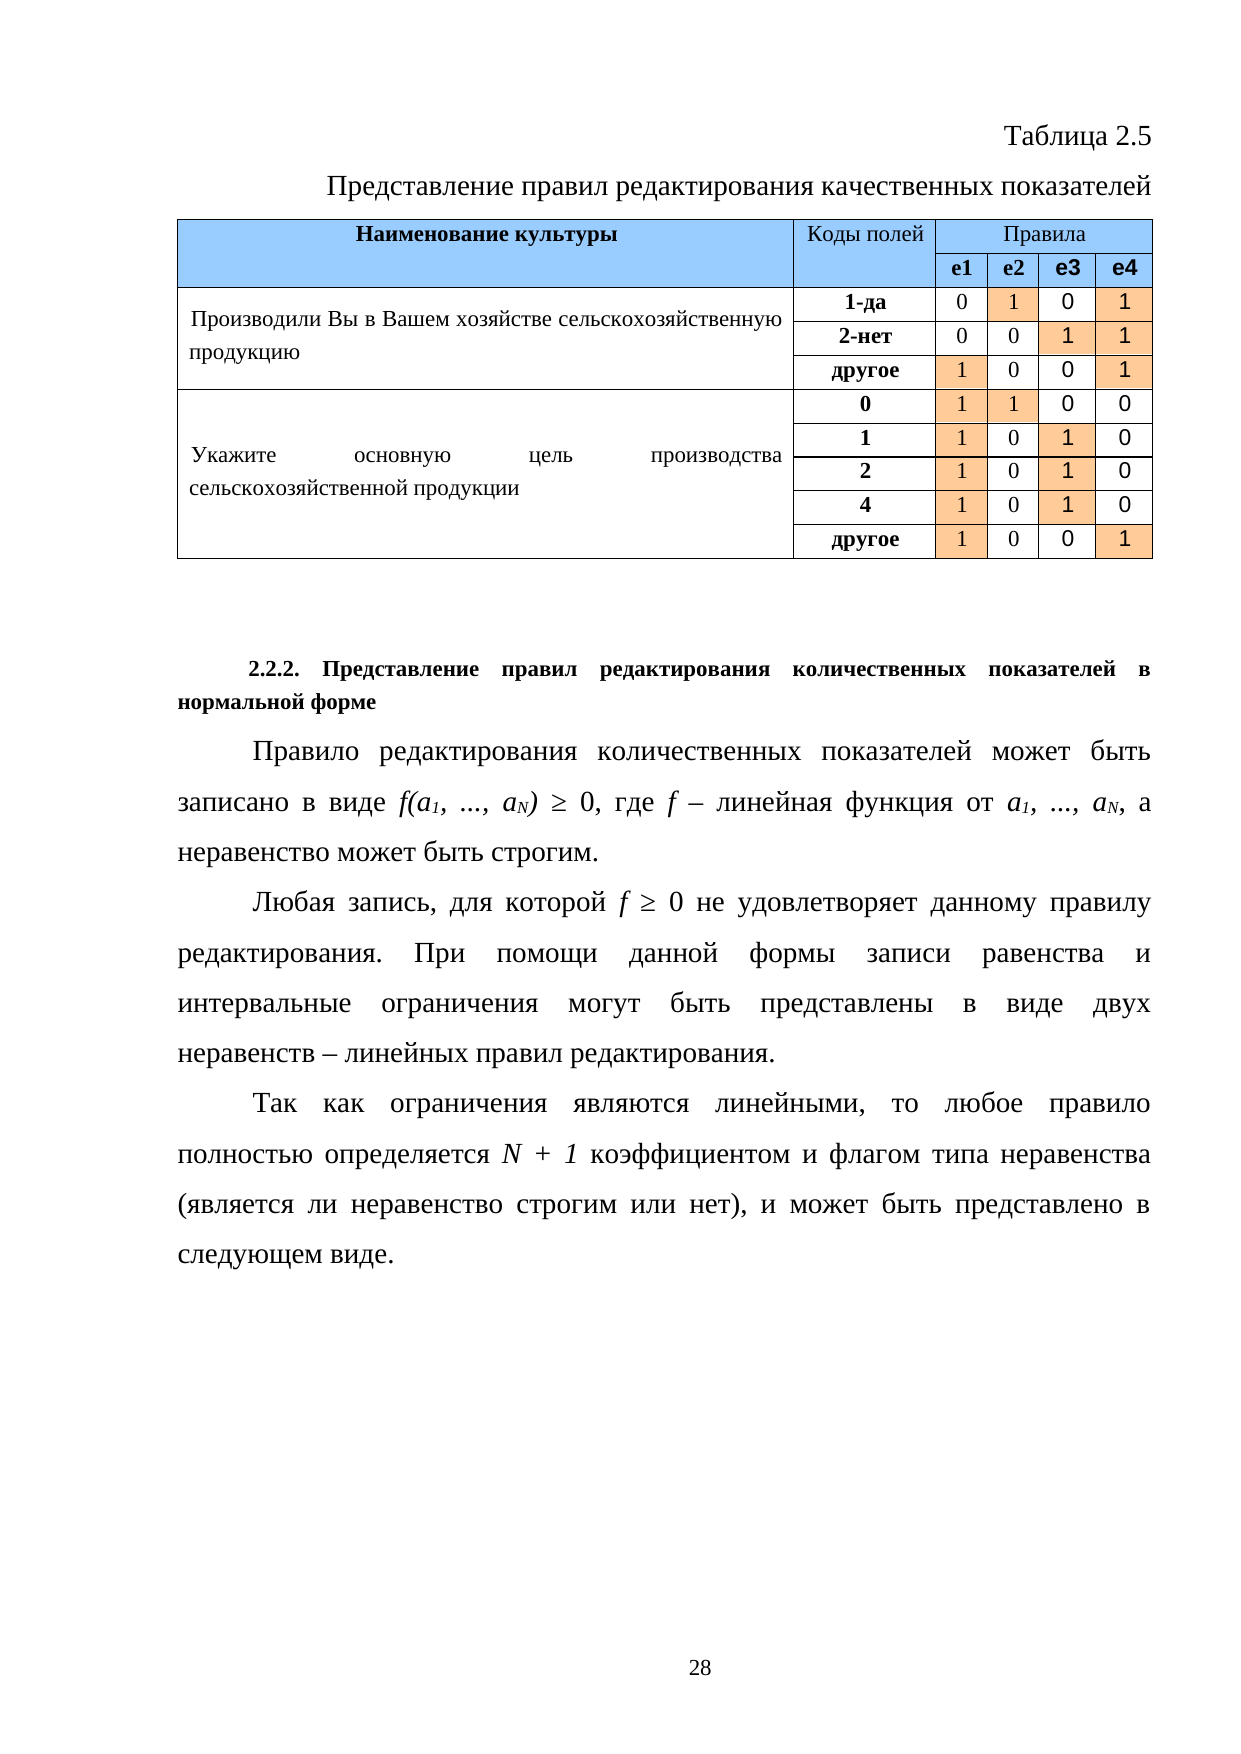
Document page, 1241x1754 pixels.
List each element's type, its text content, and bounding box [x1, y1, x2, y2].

table_cell 1 [1039, 491, 1095, 524]
table_cell другое [794, 525, 935, 558]
table_cell 0 [936, 322, 987, 354]
table_cell e1 [936, 254, 987, 287]
table_cell 1 [936, 525, 987, 558]
table_cell 1-да [794, 288, 935, 321]
table_cell Укажите основную цель производства сельскохозяйственной продукции [178, 390, 793, 558]
table_cell другое [794, 356, 935, 388]
table_cell 0 [988, 458, 1038, 490]
table_cell e4 [1096, 254, 1152, 287]
table_cell 0 [794, 390, 935, 422]
table_cell 1 [988, 390, 1038, 422]
table_cell 0 [988, 424, 1038, 456]
table_cell 1 [1096, 525, 1152, 558]
table_cell 1 [936, 458, 987, 490]
table_cell 1 [1096, 322, 1152, 354]
table_cell 0 [936, 288, 987, 321]
table_cell Производили Вы в Вашем хозяйстве сельскохозяйственную продукцию [178, 288, 793, 388]
table_cell 1 [1096, 356, 1152, 388]
table_cell 1 [1039, 322, 1095, 354]
table_cell 0 [988, 322, 1038, 354]
text Таблица 2.5 Представление правил редактирования качественных показателей [177, 118, 1152, 202]
table_cell 0 [1039, 390, 1095, 422]
table_cell 1 [1039, 424, 1095, 456]
table_cell 0 [1096, 458, 1152, 490]
table_cell 1 [936, 491, 987, 524]
subtitle 2.2.2. Представление правил редактирования количественных показателей в нормальной форме [177, 655, 1152, 714]
table_cell 1 [1039, 458, 1095, 490]
table_cell 0 [1039, 356, 1095, 388]
table_header Коды полей [794, 220, 935, 287]
text Правило редактирования количественных показателей может быть записано в виде f(a1, ..., aN) ≥ 0, где f – линейная функция от a1, ..., aN, а неравенство может быть строгим. [177, 733, 1152, 868]
table_cell 1 [936, 424, 987, 456]
table_cell 1 [988, 288, 1038, 321]
table_cell 1 [936, 356, 987, 388]
table_header Правила [936, 220, 1152, 253]
table_cell e3 [1039, 254, 1095, 287]
table_cell 0 [1039, 525, 1095, 558]
table_cell 1 [1096, 288, 1152, 321]
table_cell 4 [794, 491, 935, 524]
table_cell 0 [1096, 491, 1152, 524]
table_cell 2-нет [794, 322, 935, 354]
table_cell 1 [936, 390, 987, 422]
table_cell 0 [988, 491, 1038, 524]
table_cell 0 [1096, 424, 1152, 456]
table_cell 0 [1039, 288, 1095, 321]
table_cell 0 [988, 356, 1038, 388]
table_cell 1 [794, 424, 935, 456]
table_cell e2 [988, 254, 1038, 287]
text Любая запись, для которой f ≥ 0 не удовлетворяет данному правилу редактирования. При помощи данной формы записи равенства и интервальные ограничения могут быть представлены в виде двух неравенств – линейных правил редактирования. [177, 884, 1152, 1069]
table_cell 0 [1096, 390, 1152, 422]
table_cell 2 [794, 458, 935, 490]
table_cell 0 [988, 525, 1038, 558]
table_header Наименование культуры [178, 220, 793, 287]
text Так как ограничения являются линейными, то любое правило полностью определяется N + 1 коэффициентом и флагом типа неравенства (является ли неравенство строгим или нет), и может быть представлено в следующем виде. [177, 1086, 1152, 1270]
